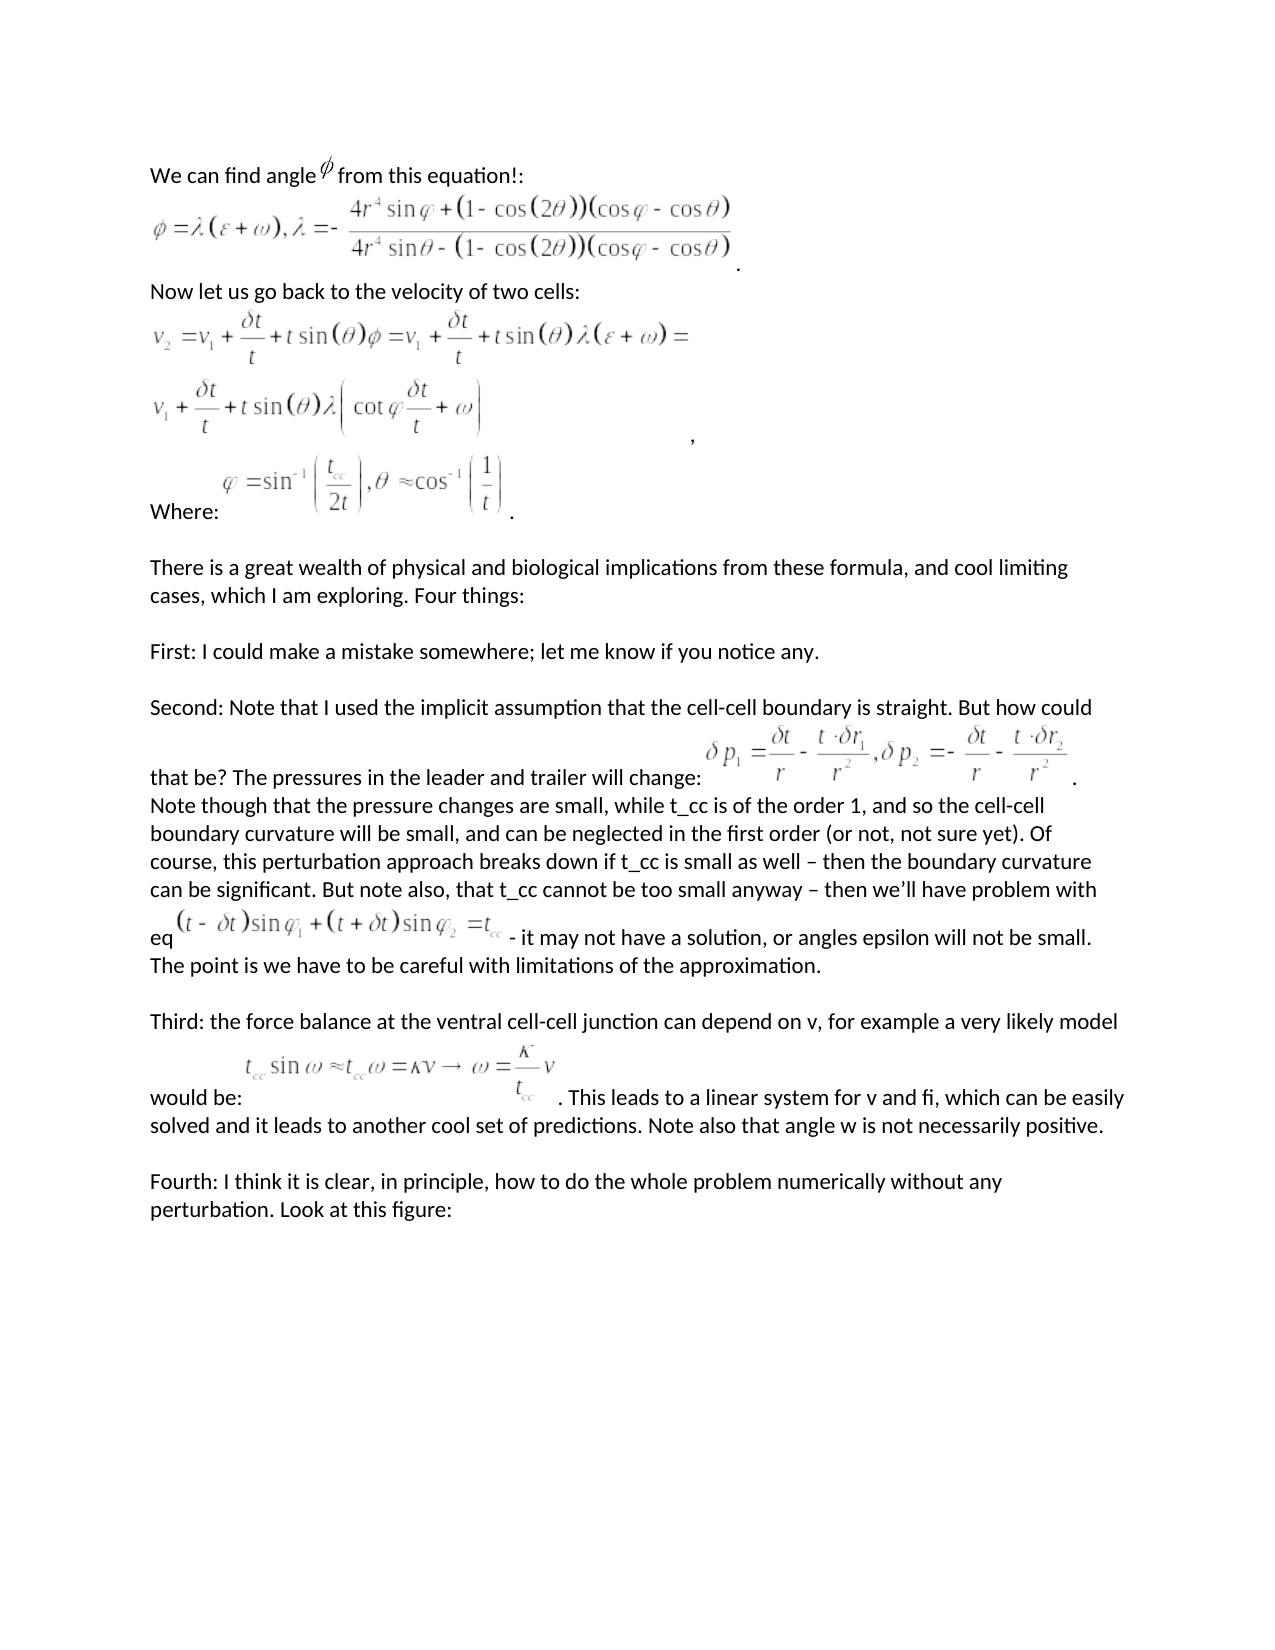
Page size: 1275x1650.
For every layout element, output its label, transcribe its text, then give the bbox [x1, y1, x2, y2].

text Second: Note that I used the implicit assumption that the cell-cell boundary is straight. But how could that be? The pressures in the leader and trailer will change:. Note though that the pressure changes are small, while t_cc is of the order 1, and so the cell-cell boundary curvature will be small, and can be neglected in the first order (or not, not sure yet). Of course, this perturbation approach breaks down if t_cc is small as well – then the boundary curvature can be significant. But note also, that t_cc cannot be too small anyway – then we’ll have problem with eq- it may not have a solution, or angles epsilon will not be small. The point is we have to be careful with limitations of the approximation. [150, 693, 1125, 979]
text There is a great wealth of physical and biological implications from these formula, and cool limiting cases, which I am exploring. Four things: [150, 553, 1125, 609]
text Now let us go back to the velocity of two cells: [150, 277, 1125, 305]
text We can find anglefrom this equation!: [150, 150, 1125, 189]
text Fourth: I think it is clear, in principle, how to do the whole problem numerically without any perturbation. Look at this figure: [150, 1167, 1125, 1223]
text Third: the force balance at the ventral cell-cell junction can depend on v, for example a very likely model would be:. This leads to a linear system for v and fi, which can be easily solved and it leads to another cool set of predictions. Note also that angle w is not necessarily positive. [150, 1007, 1125, 1139]
text . [150, 189, 1125, 277]
text , [150, 305, 1125, 448]
text First: I could make a mistake somewhere; let me know if you notice any. [150, 637, 1125, 665]
text Where:. [150, 448, 1125, 525]
